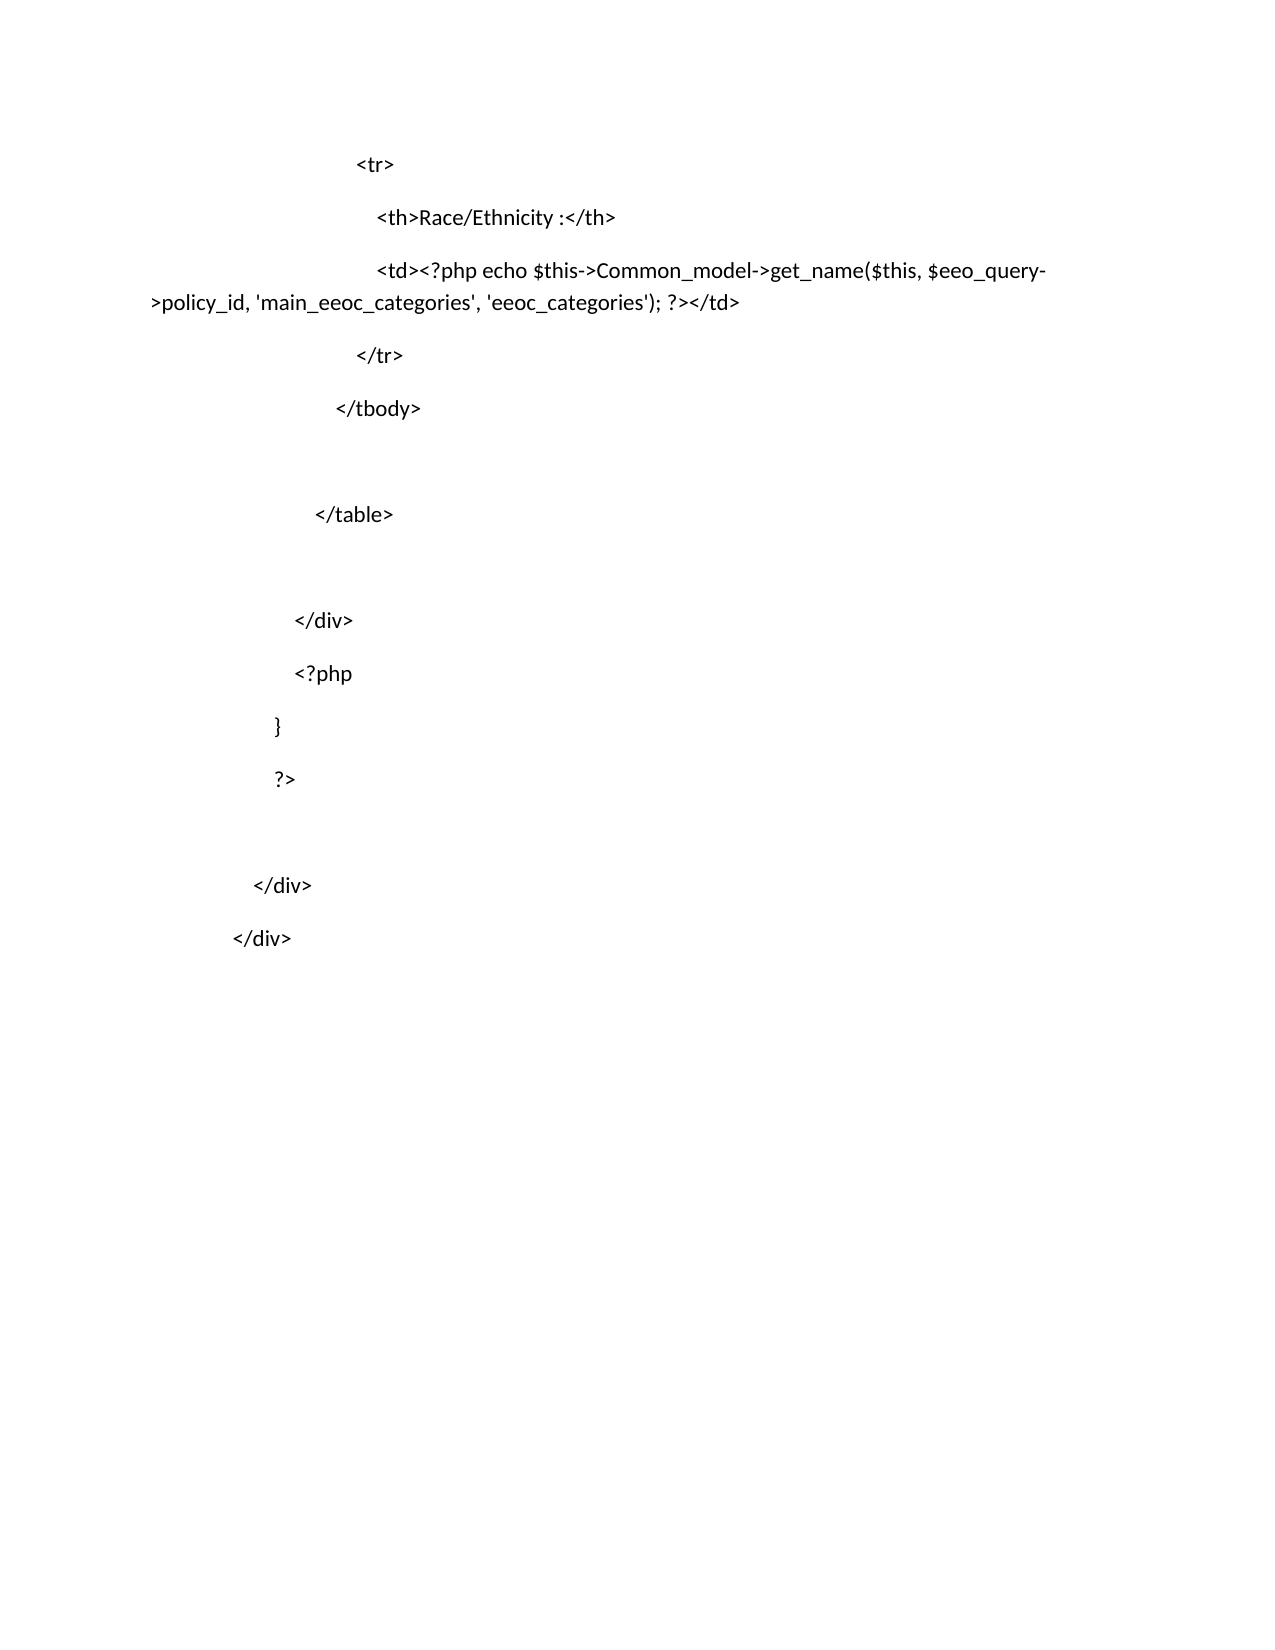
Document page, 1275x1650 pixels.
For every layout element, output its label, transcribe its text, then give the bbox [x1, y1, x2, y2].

text </tbody> [150, 394, 1125, 422]
text <th>Race/Ethnicity :</th> [150, 203, 1125, 231]
text </tr> [150, 341, 1125, 369]
text <td><?php echo $this->Common_model->get_name($this, $eeo_query->policy_id, 'main_eeoc_categories', 'eeoc_categories'); ?></td> [150, 256, 1125, 316]
text </div> [150, 924, 1125, 952]
text </table> [150, 500, 1125, 528]
text </div> [150, 606, 1125, 634]
text </div> [150, 871, 1125, 899]
text ?> [150, 765, 1125, 793]
text <tr> [150, 150, 1125, 178]
text <?php [150, 659, 1125, 687]
text } [150, 712, 1125, 740]
